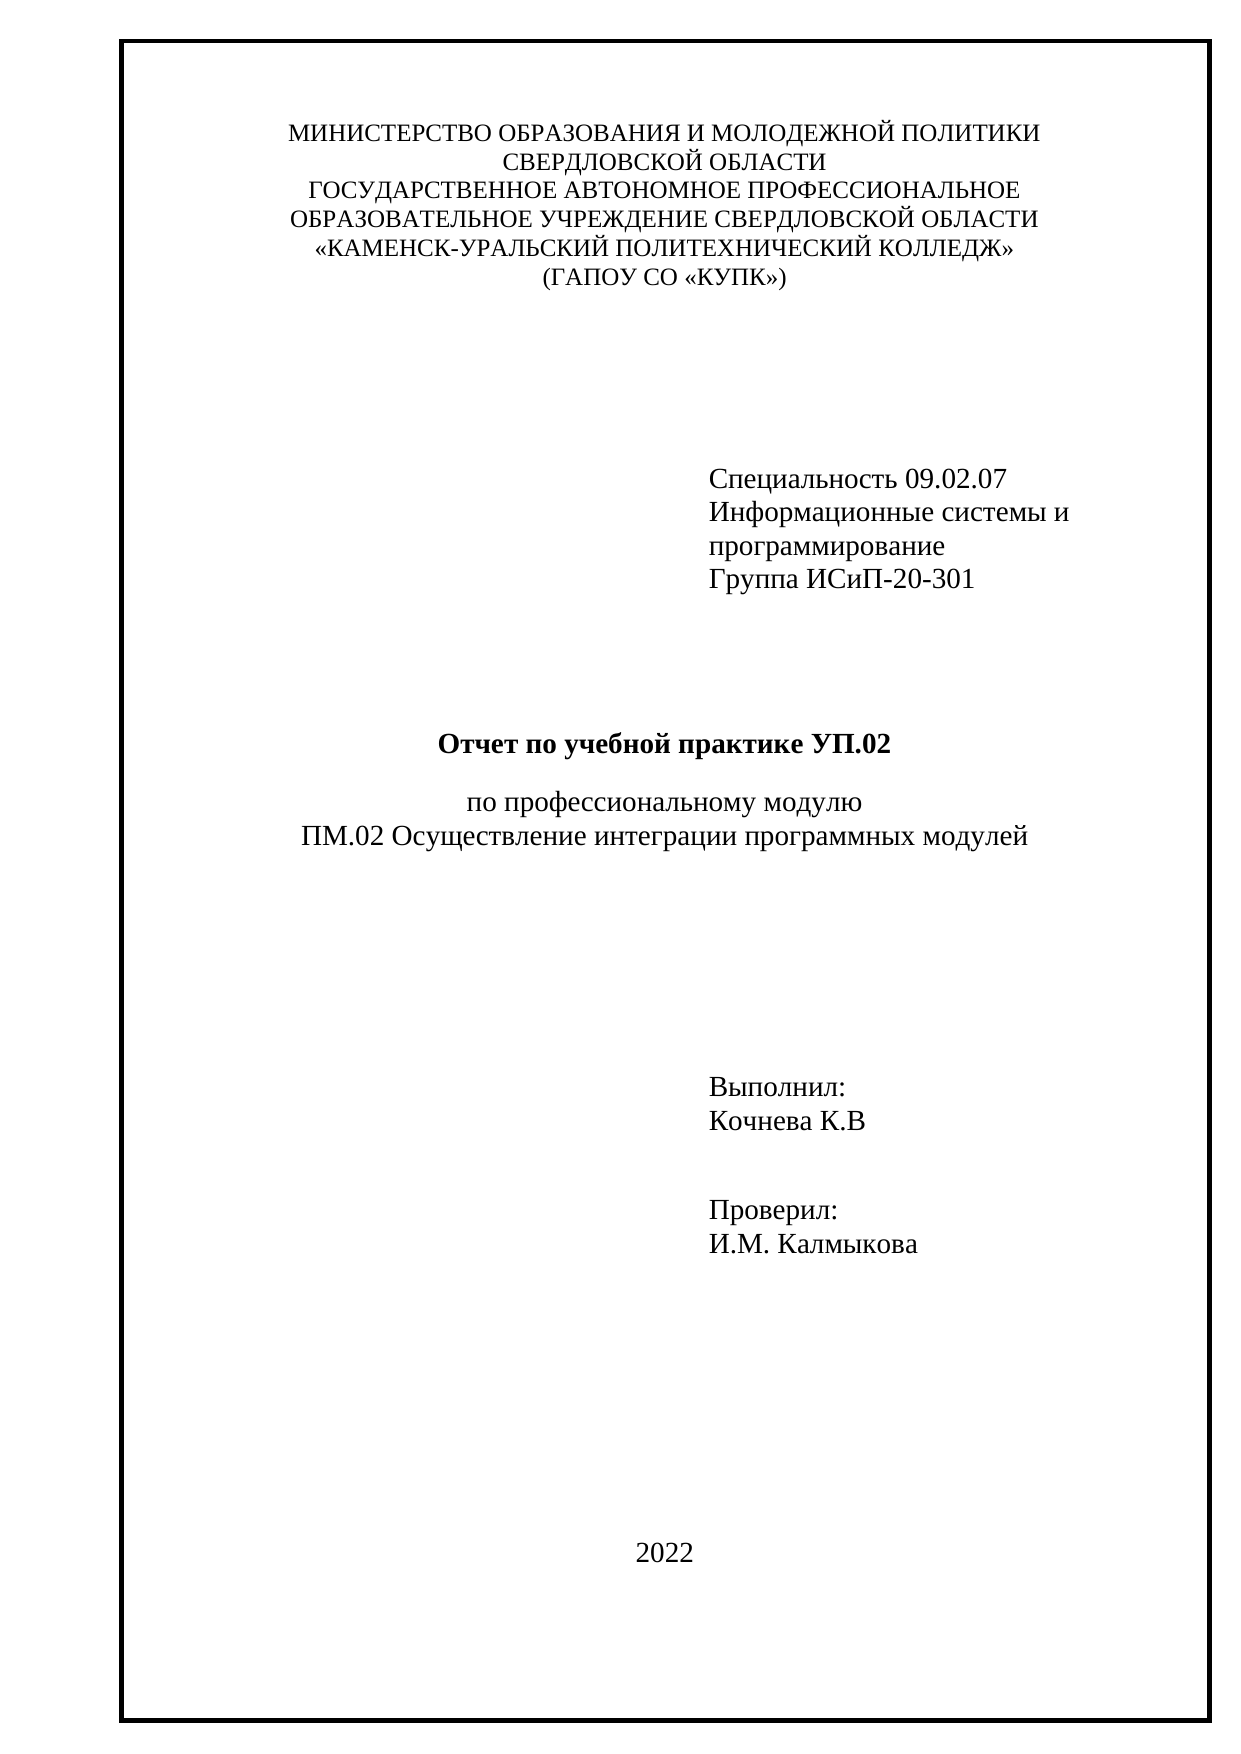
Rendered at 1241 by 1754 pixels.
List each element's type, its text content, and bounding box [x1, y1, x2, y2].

text Отчет по учебной практике УП.02 [177, 726, 1152, 759]
text Группа ИСиП-20-301 [708, 561, 1152, 595]
text 2022 [177, 1536, 1152, 1569]
text ОБРАЗОВАТЕЛЬНОЕ УЧРЕЖДЕНИЕ СВЕРДЛОВСКОЙ ОБЛАСТИ [177, 204, 1152, 233]
text Проверил: [708, 1192, 1152, 1226]
text И.М. Калмыкова [708, 1226, 1152, 1259]
text Специальность 09.02.07 Информационные системы и программирование [708, 461, 1152, 561]
text «КАМЕНСК-УРАЛЬСКИЙ ПОЛИТЕХНИЧЕСКИЙ КОЛЛЕДЖ» [177, 233, 1152, 262]
text МИНИСТЕРСТВО ОБРАЗОВАНИЯ И МОЛОДЕЖНОЙ ПОЛИТИКИ СВЕРДЛОВСКОЙ ОБЛАСТИ [177, 118, 1152, 176]
text Кочнева К.В [708, 1103, 1152, 1136]
text Выполнил: [708, 1069, 1152, 1103]
text (ГАПОУ СО «КУПК») [177, 262, 1152, 291]
text ГОСУДАРСТВЕННОЕ АВТОНОМНОЕ ПРОФЕССИОНАЛЬНОЕ [177, 176, 1152, 204]
text по профессиональному модулю ПМ.02 Осуществление интеграции программных модулей [177, 784, 1152, 852]
